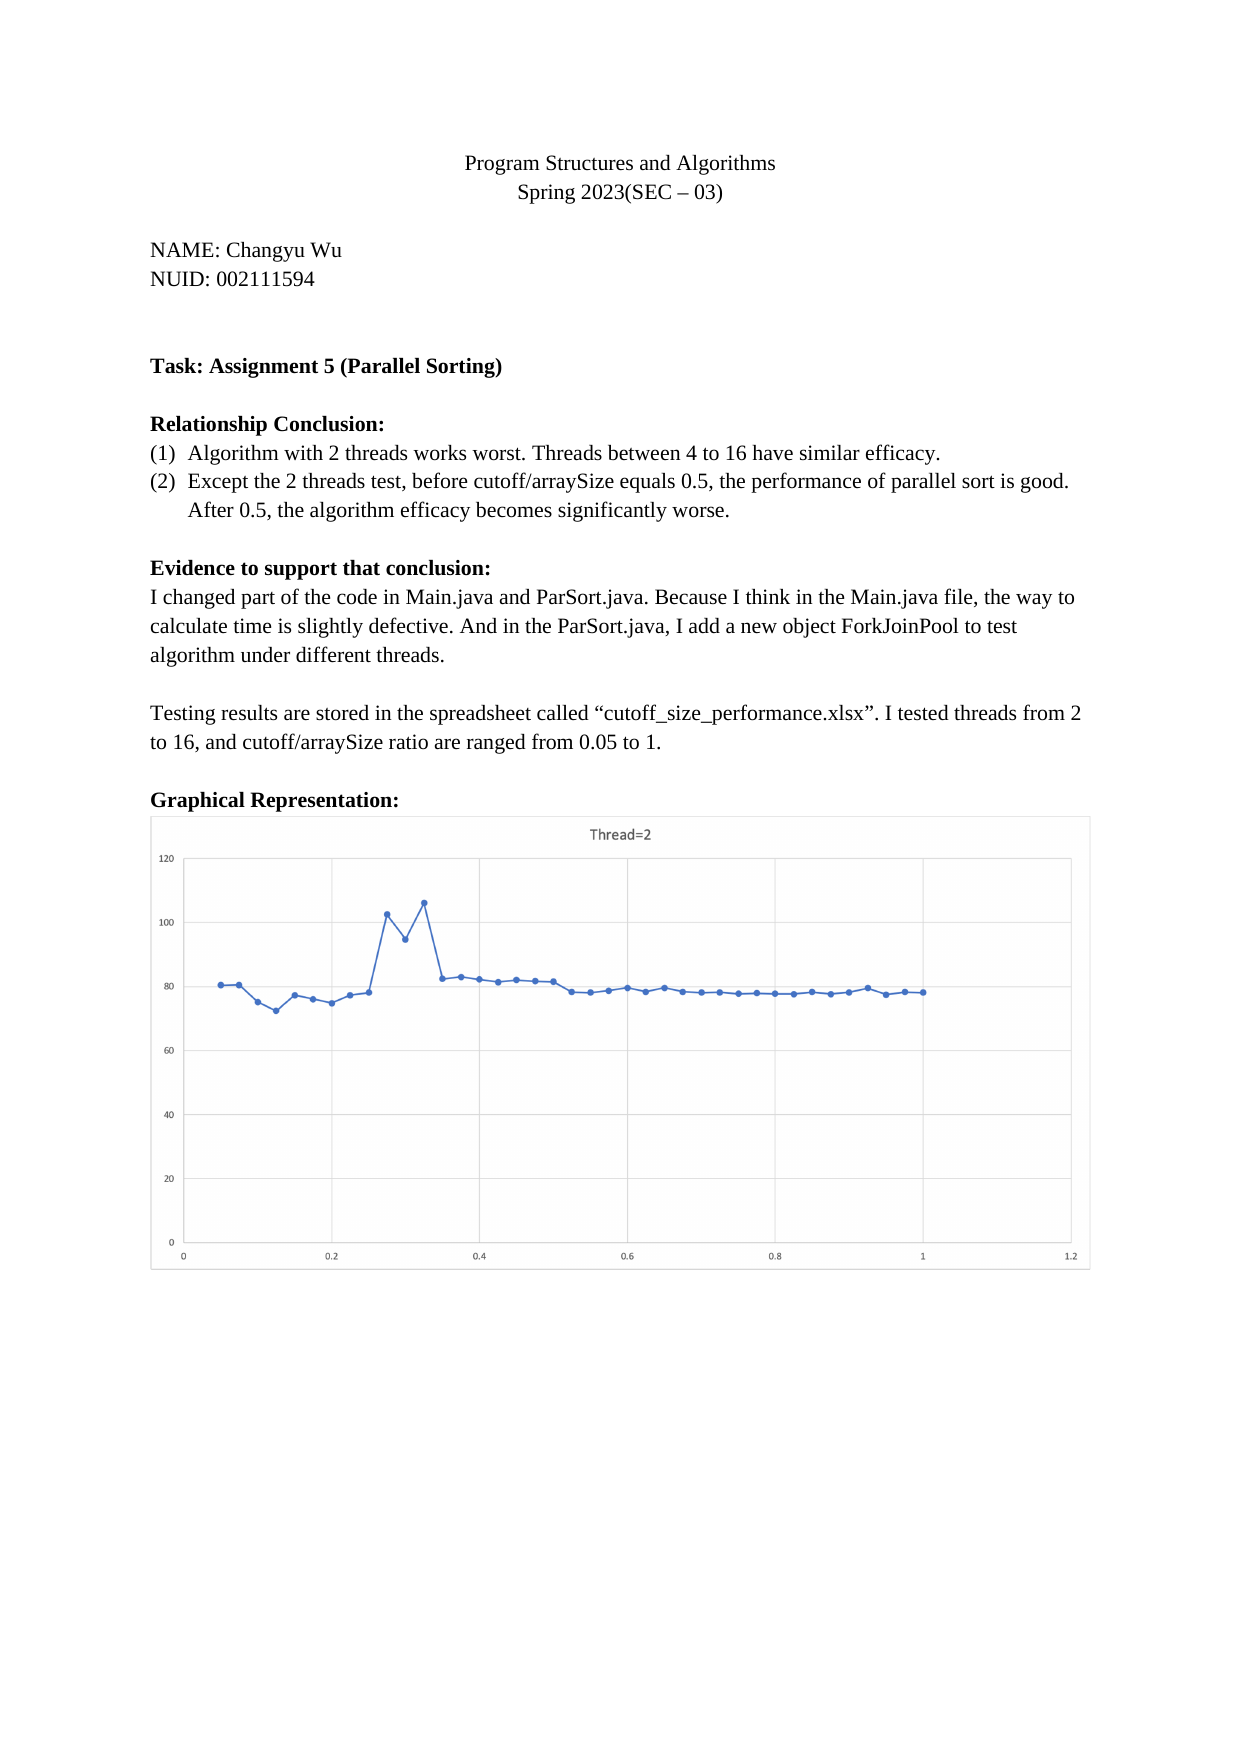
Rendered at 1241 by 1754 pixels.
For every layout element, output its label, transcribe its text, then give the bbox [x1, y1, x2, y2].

text Relationship Conclusion: [150, 411, 1090, 436]
text Spring 2023(SEC – 03) [150, 179, 1090, 204]
text Graphical Representation: [150, 787, 1090, 812]
text Evidence to support that conclusion: [150, 555, 1090, 581]
picture [150, 816, 1091, 1270]
text NAME: Changyu Wu [150, 237, 1090, 262]
text Program Structures and Algorithms [150, 150, 1090, 175]
list Except the 2 threads test, before cutoff/arraySize equals 0.5, the performance of parallel sort is good. After 0.5, the algorithm efficacy becomes significantly worse. [150, 468, 1090, 523]
list Algorithm with 2 threads works worst. Threads between 4 to 16 have similar efficacy. [150, 439, 1090, 465]
text I changed part of the code in Main.java and ParSort.java. Because I think in the Main.java file, the way to calculate time is slightly defective. And in the ParSort.java, I add a new object ForkJoinPool to test algorithm under different threads. [150, 584, 1090, 667]
text NUID: 002111594 [150, 266, 1090, 291]
text Task: Assignment 5 (Parallel Sorting) [150, 353, 1090, 378]
text Testing results are stored in the spreadsheet called “cutoff_size_performance.xlsx”. I tested threads from 2 to 16, and cutoff/arraySize ratio are ranged from 0.05 to 1. [150, 700, 1090, 754]
